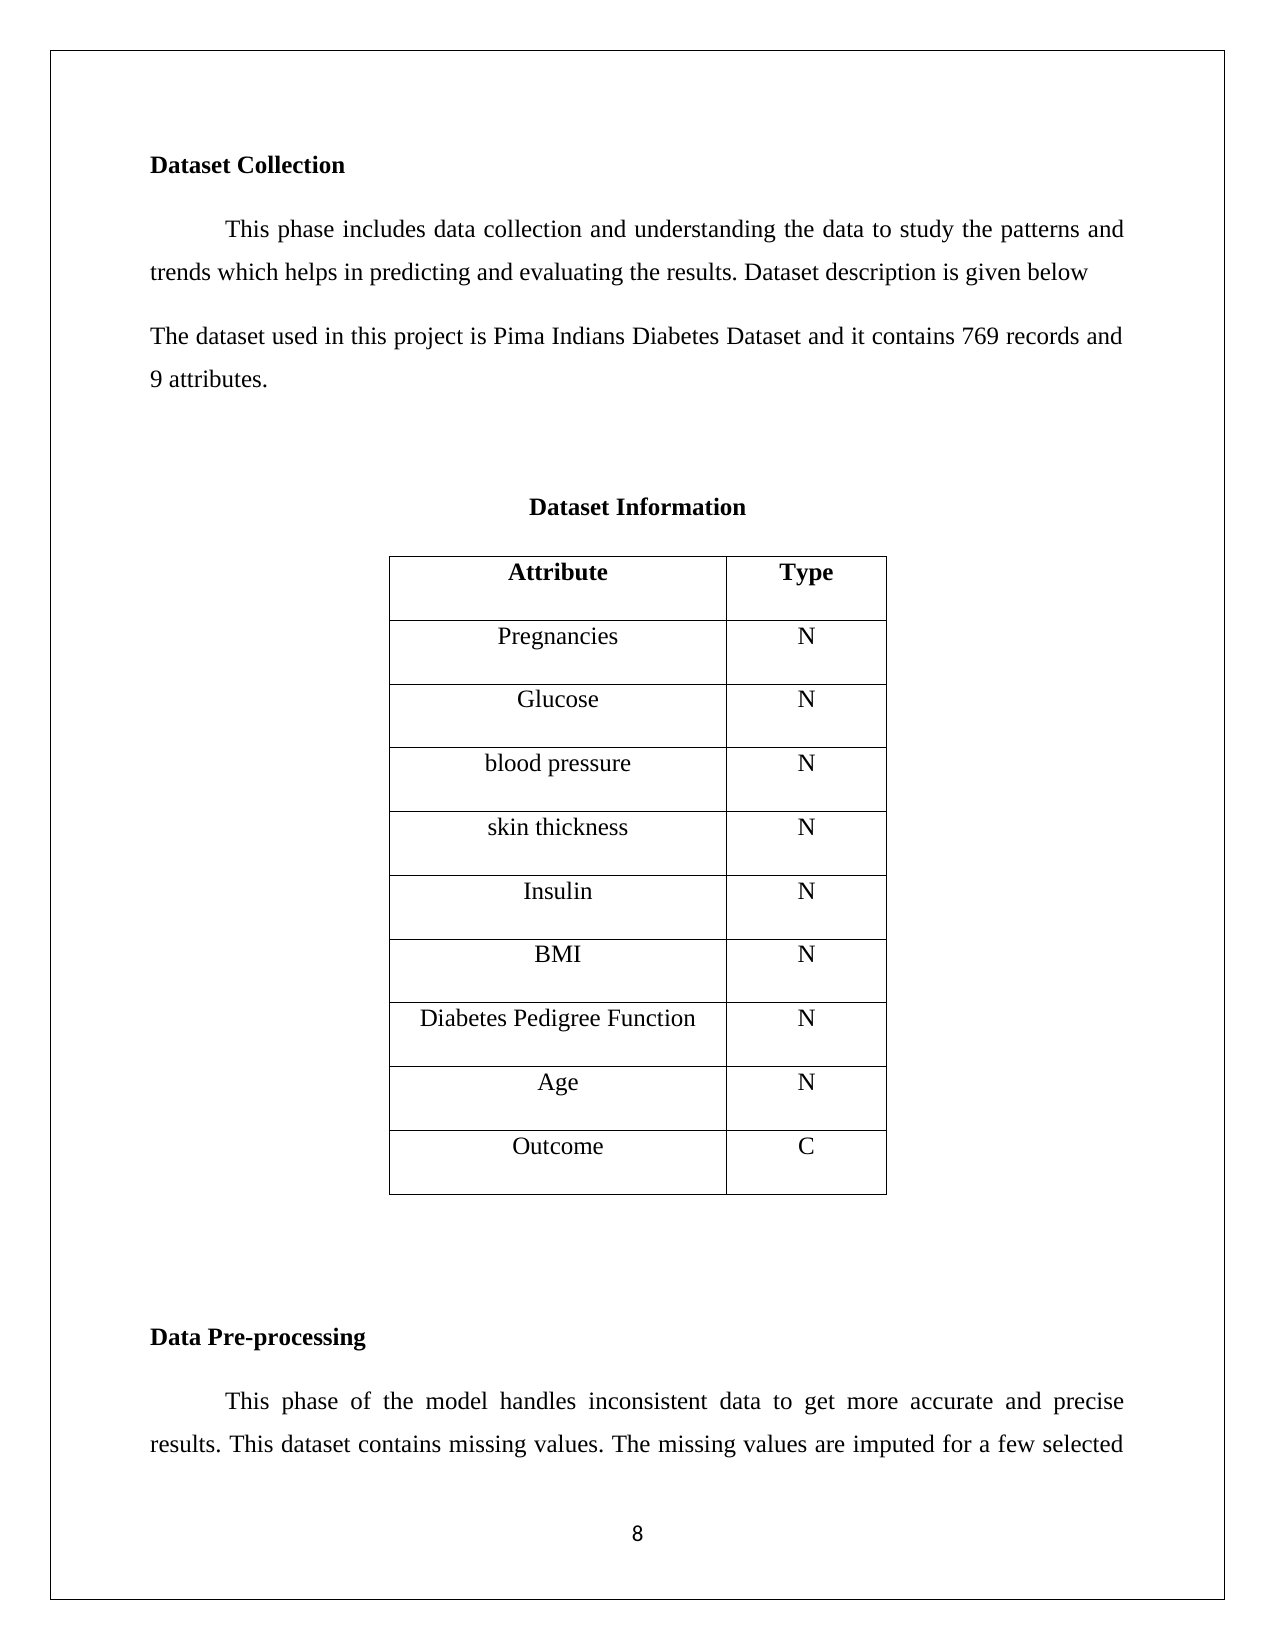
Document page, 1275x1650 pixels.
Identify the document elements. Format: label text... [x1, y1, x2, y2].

table_cell Glucose [390, 685, 726, 747]
table_header Attribute [390, 557, 726, 620]
table_cell Pregnancies [390, 621, 726, 683]
table_cell N [727, 940, 886, 1002]
table_cell N [727, 1067, 886, 1130]
table_cell C [727, 1131, 886, 1193]
text Data Pre-processing [150, 1322, 1125, 1351]
table_cell N [727, 812, 886, 875]
text Dataset Collection [150, 150, 1125, 179]
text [150, 1386, 1125, 1458]
table_cell blood pressure [390, 748, 726, 811]
table_cell Age [390, 1067, 726, 1130]
table_cell BMI [390, 940, 726, 1002]
table_cell Insulin [390, 876, 726, 938]
table_cell N [727, 685, 886, 747]
table_header Type [727, 557, 886, 620]
text This phase includes data collection and understanding the data to study the patterns and trends which helps in predicting and evaluating the results. Dataset description is given below [150, 214, 1125, 286]
table_cell N [727, 621, 886, 683]
table_cell N [727, 748, 886, 811]
text The dataset used in this project is Pima Indians Diabetes Dataset and it contains 769 records and 9 attributes. [150, 321, 1125, 393]
table_cell N [727, 1003, 886, 1066]
table_cell Outcome [390, 1131, 726, 1193]
text Dataset Information [150, 492, 1125, 521]
table_cell skin thickness [390, 812, 726, 875]
table_cell N [727, 876, 886, 938]
table_cell Diabetes Pedigree Function [390, 1003, 726, 1066]
